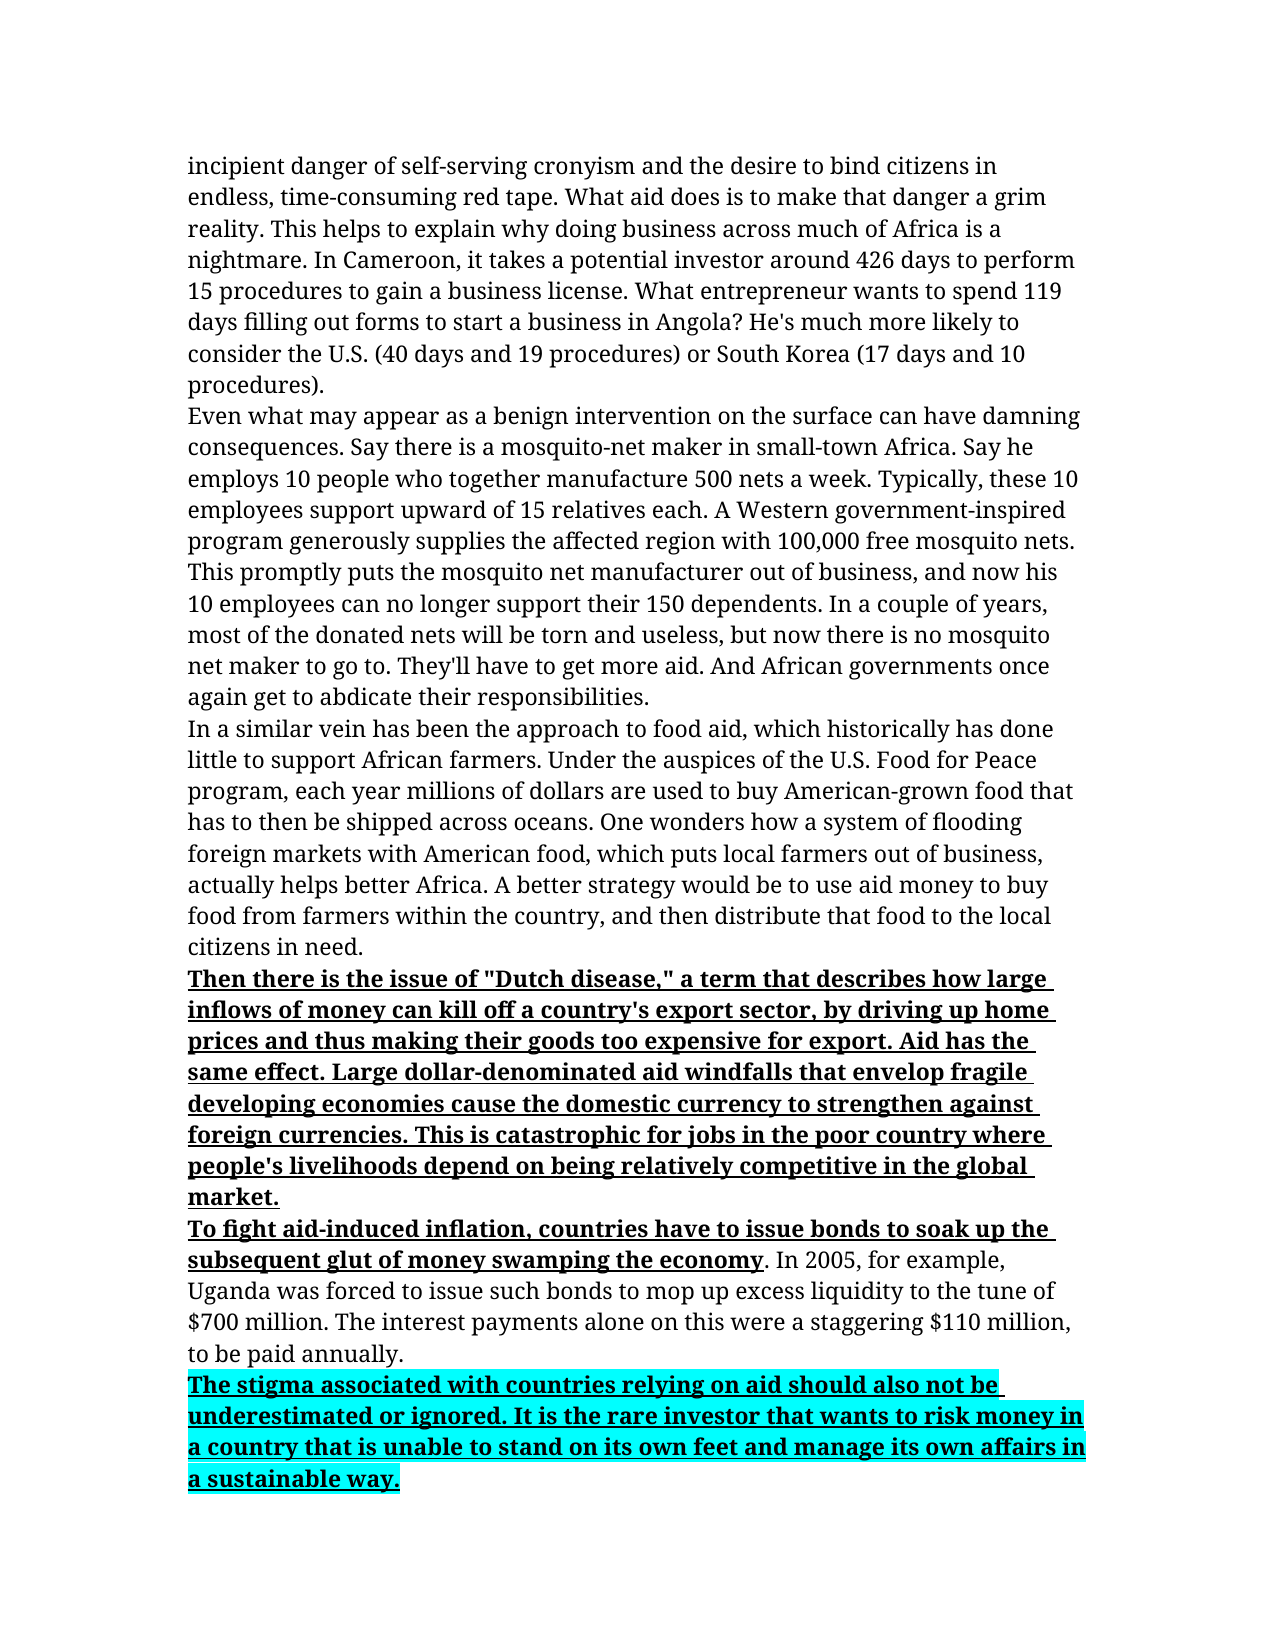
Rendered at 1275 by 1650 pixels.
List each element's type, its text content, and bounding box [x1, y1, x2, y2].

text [187, 150, 1087, 400]
text To fight aid-induced inflation, countries have to issue bonds to soak up the subsequent glut of money swamping the economy. In 2005, for example, Uganda was forced to issue such bonds to mop up excess liquidity to the tune of $700 million. The interest payments alone on this were a staggering $110 million, to be paid annually. [187, 1212, 1087, 1369]
text In a similar vein has been the approach to food aid, which historically has done little to support African farmers. Under the auspices of the U.S. Food for Peace program, each year millions of dollars are used to buy American-grown food that has to then be shipped across oceans. One wonders how a system of flooding foreign markets with American food, which puts local farmers out of business, actually helps better Africa. A better strategy would be to use aid money to buy food from farmers within the country, and then distribute that food to the local citizens in need. [187, 712, 1087, 962]
text Even what may appear as a benign intervention on the surface can have damning consequences. Say there is a mosquito-net maker in small-town Africa. Say he employs 10 people who together manufacture 500 nets a week. Typically, these 10 employees support upward of 15 relatives each. A Western government-inspired program generously supplies the affected region with 100,000 free mosquito nets. This promptly puts the mosquito net manufacturer out of business, and now his 10 employees can no longer support their 150 dependents. In a couple of years, most of the donated nets will be torn and useless, but now there is no mosquito net maker to go to. They'll have to get more aid. And African governments once again get to abdicate their responsibilities. [187, 400, 1087, 712]
text Then there is the issue of "Dutch disease," a term that describes how large inflows of money can kill off a country's export sector, by driving up home prices and thus making their goods too expensive for export. Aid has the same effect. Large dollar-denominated aid windfalls that envelop fragile developing economies cause the domestic currency to strengthen against foreign currencies. This is catastrophic for jobs in the poor country where people's livelihoods depend on being relatively competitive in the global market. [187, 962, 1087, 1212]
text The stigma associated with countries relying on aid should also not be underestimated or ignored. It is the rare investor that wants to risk money in a country that is unable to stand on its own feet and manage its own affairs in a sustainable way. [187, 1369, 1087, 1494]
